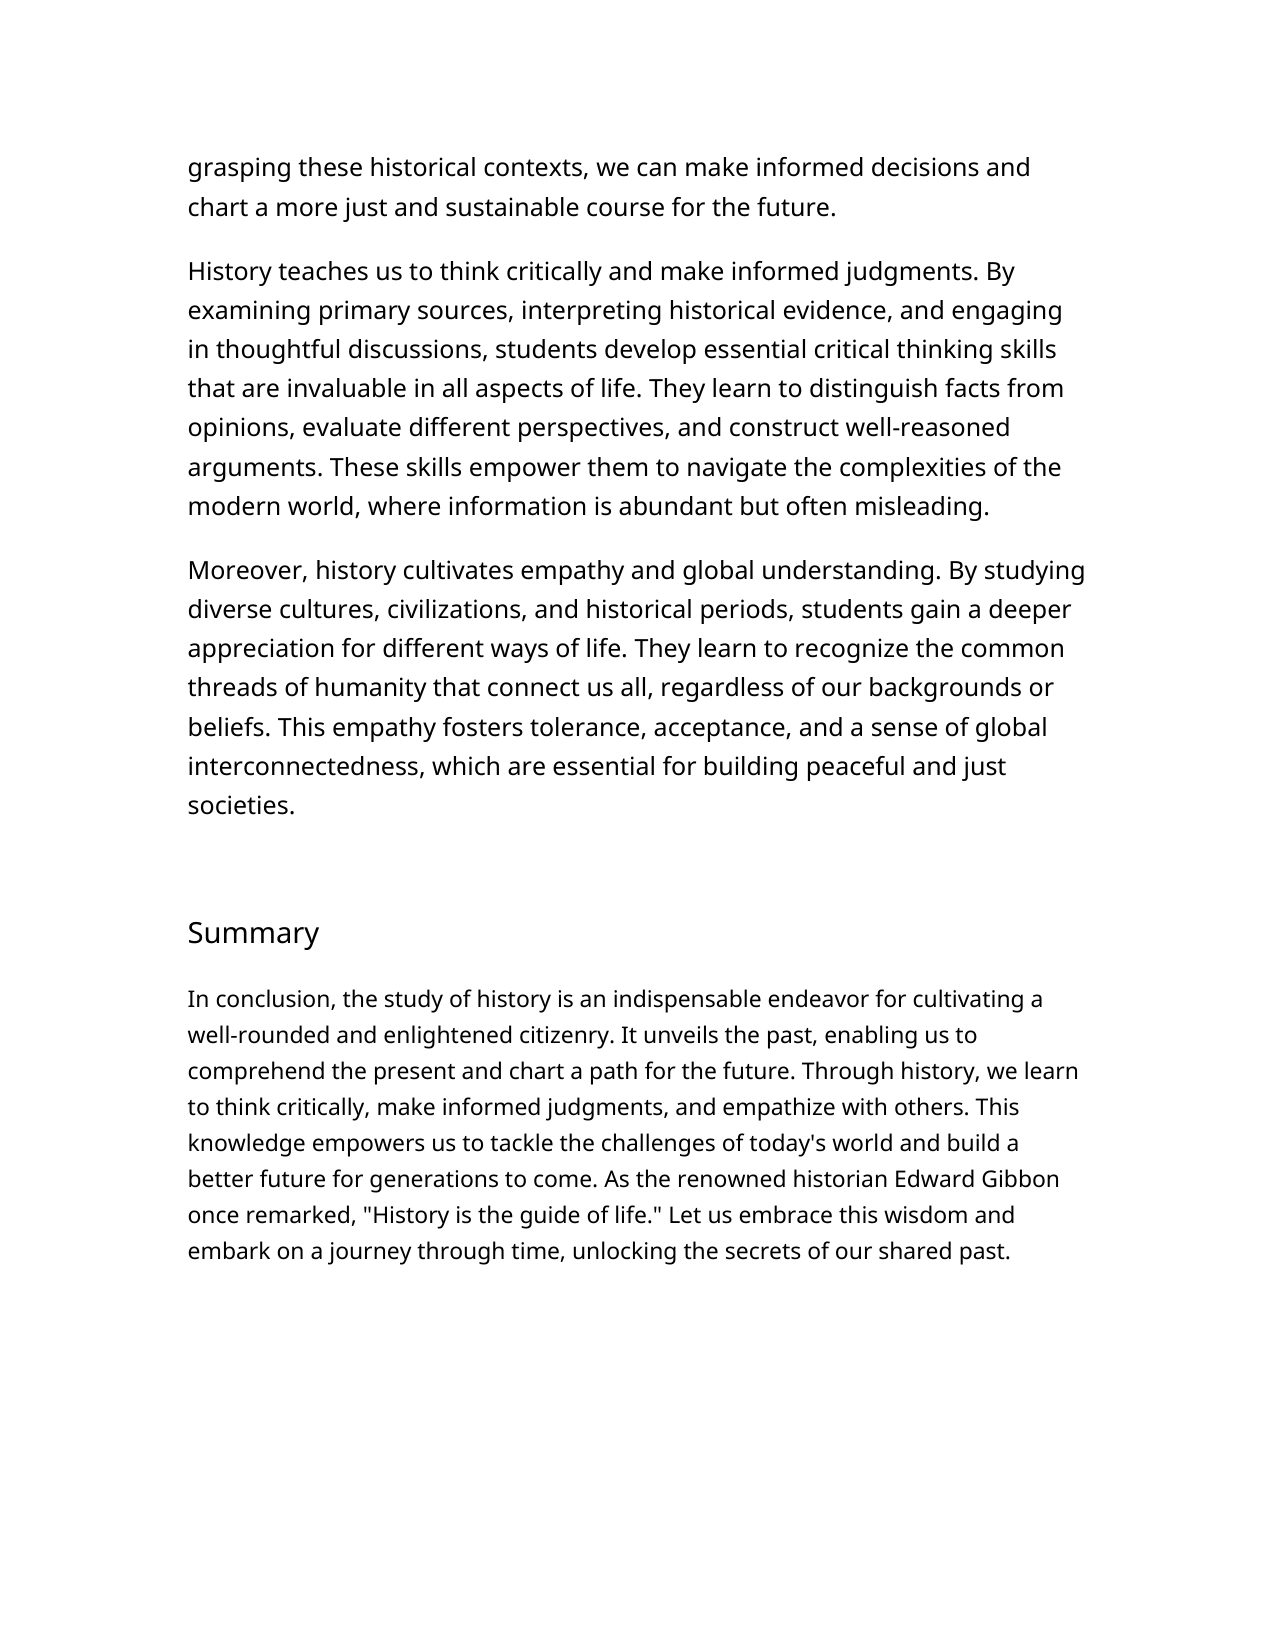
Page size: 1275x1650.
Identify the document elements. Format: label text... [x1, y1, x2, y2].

text History teaches us to think critically and make informed judgments. By examining primary sources, interpreting historical evidence, and engaging in thoughtful discussions, students develop essential critical thinking skills that are invaluable in all aspects of life. They learn to distinguish facts from opinions, evaluate different perspectives, and construct well-reasoned arguments. These skills empower them to navigate the complexities of the modern world, where information is abundant but often misleading. [187, 253, 1087, 522]
text In conclusion, the study of history is an indispensable endeavor for cultivating a well-rounded and enlightened citizenry. It unveils the past, enabling us to comprehend the present and chart a path for the future. Through history, we learn to think critically, make informed judgments, and empathize with others. This knowledge empowers us to tackle the challenges of today's world and build a better future for generations to come. As the renowned historian Edward Gibbon once remarked, "History is the guide of life." Let us embrace this wisdom and embark on a journey through time, unlocking the secrets of our shared past. [187, 983, 1087, 1266]
text Summary [187, 913, 1087, 952]
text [187, 150, 1087, 223]
text Moreover, history cultivates empathy and global understanding. By studying diverse cultures, civilizations, and historical periods, students gain a deeper appreciation for different ways of life. They learn to recognize the common threads of humanity that connect us all, regardless of our backgrounds or beliefs. This empathy fosters tolerance, acceptance, and a sense of global interconnectedness, which are essential for building peaceful and just societies. [187, 552, 1087, 822]
